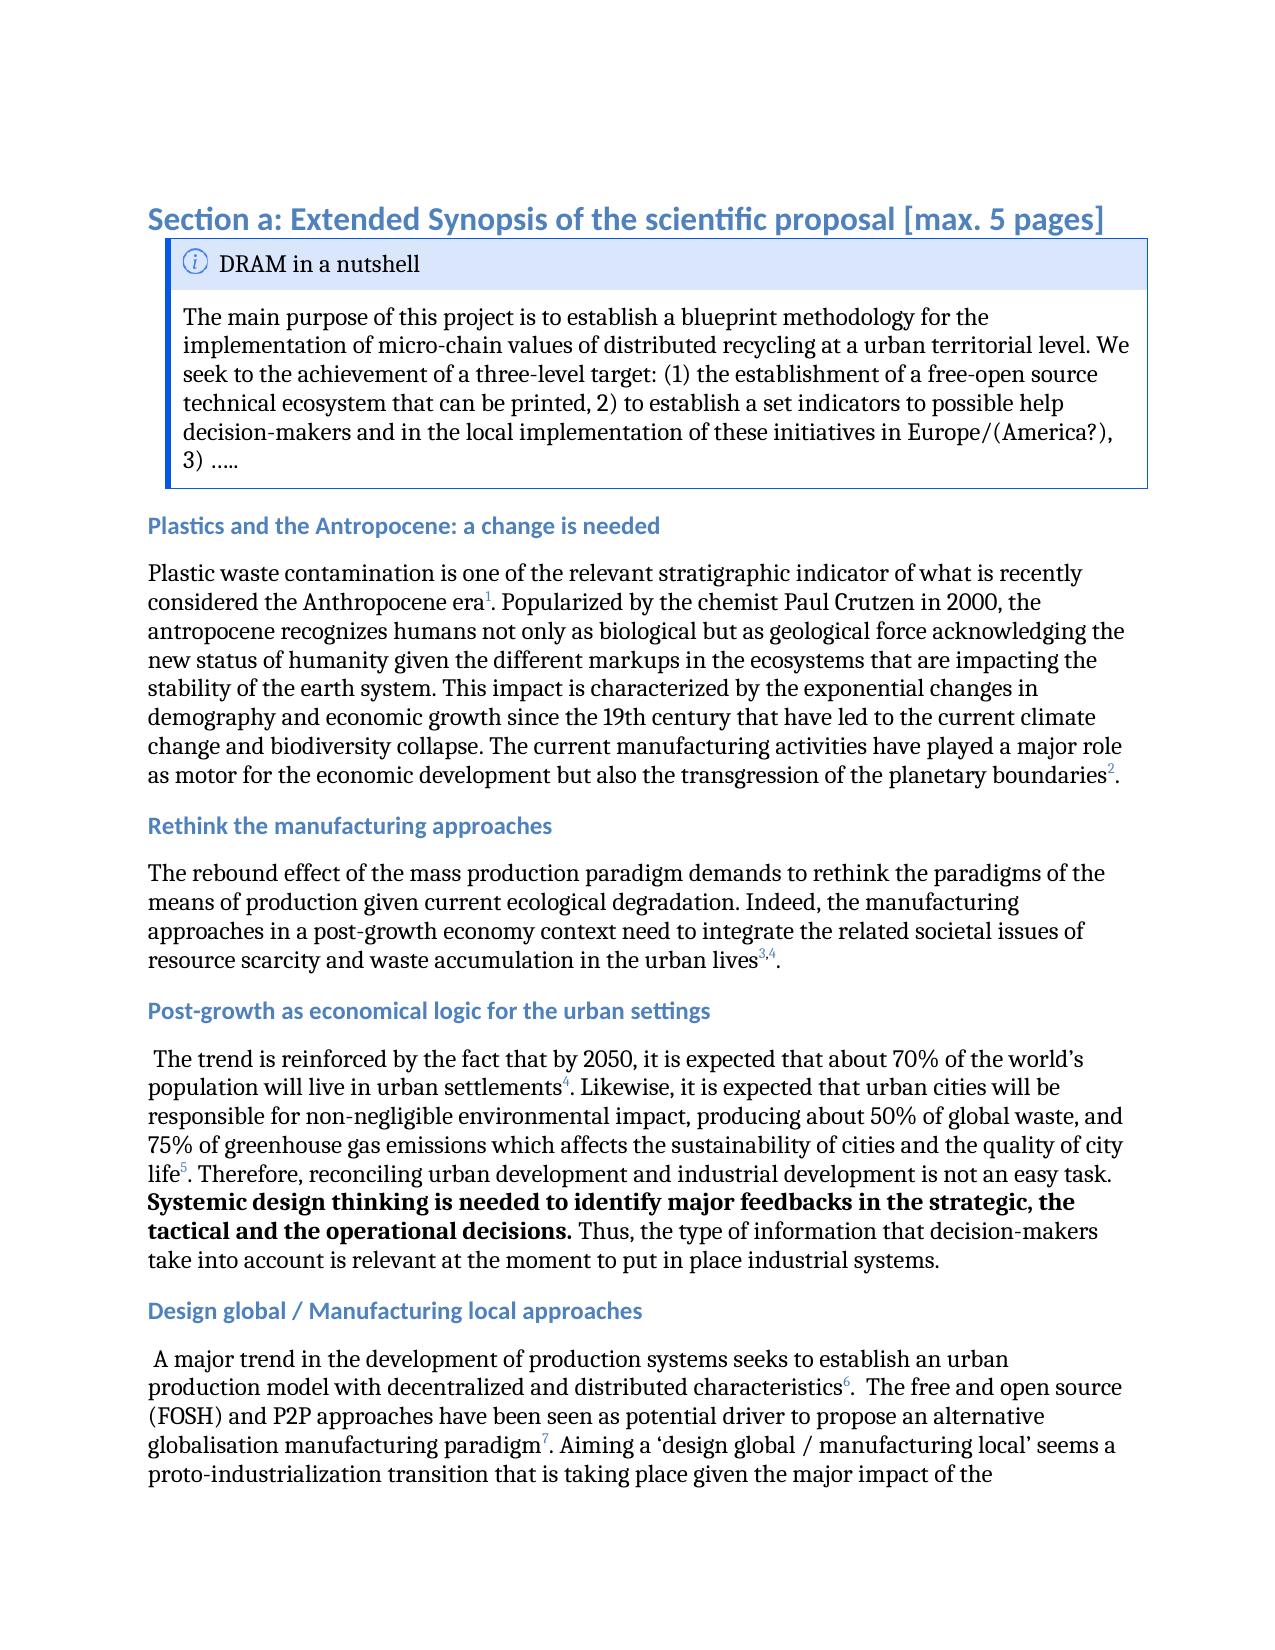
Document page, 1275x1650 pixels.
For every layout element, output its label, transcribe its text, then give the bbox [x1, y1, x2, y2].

subtitle Section a: Extended Synopsis of the scientific proposal [max. 5 pages] [148, 198, 1127, 238]
subtitle Design global / Manufacturing local approaches [148, 1295, 1127, 1326]
text The rebound effect of the mass production paradigm demands to rethink the paradigms of the means of production given current ecological degradation. Indeed, the manufacturing approaches in a post-growth economy context need to integrate the related societal issues of resource scarcity and waste accumulation in the urban lives3,4. [148, 859, 1127, 974]
text The trend is reinforced by the fact that by 2050, it is expected that about 70% of the world’s population will live in urban settlements4. Likewise, it is expected that urban cities will be responsible for non-negligible environmental impact, producing about 50% of global waste, and 75% of greenhouse gas emissions which affects the sustainability of cities and the quality of city life5. Therefore, reconciling urban development and industrial development is not an easy task. Systemic design thinking is needed to identify major feedbacks in the strategic, the tactical and the operational decisions. Thus, the type of information that decision-makers take into account is relevant at the moment to put in place industrial systems. [148, 1044, 1127, 1274]
table_header DRAM in a nutshell [171, 239, 1147, 290]
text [148, 1344, 1127, 1488]
subtitle Rethink the manufacturing approaches [148, 810, 1127, 841]
subtitle Plastics and the Antropocene: a change is needed [148, 510, 1127, 541]
text Plastic waste contamination is one of the relevant stratigraphic indicator of what is recently considered the Anthropocene era1. Popularized by the chemist Paul Crutzen in 2000, the antropocene recognizes humans not only as biological but as geological force acknowledging the new status of humanity given the different markups in the ecosystems that are impacting the stability of the earth system. This impact is characterized by the exponential changes in demography and economic growth since the 19th century that have led to the current climate change and biodiversity collapse. The current manufacturing activities have played a major role as motor for the economic development but also the transgression of the planetary boundaries2. [148, 559, 1127, 789]
subtitle Post-growth as economical logic for the urban settings [148, 995, 1127, 1026]
table_cell The main purpose of this project is to establish a blueprint methodology for the implementation of micro-chain values of distributed recycling at a urban territorial level. We seek to the achievement of a three-level target: (1) the establishment of a free-open source technical ecosystem that can be printed, 2) to establish a set indicators to possible help decision-makers and in the local implementation of these initiatives in Europe/(America?), 3) ….. [171, 290, 1147, 488]
picture [182, 248, 208, 274]
